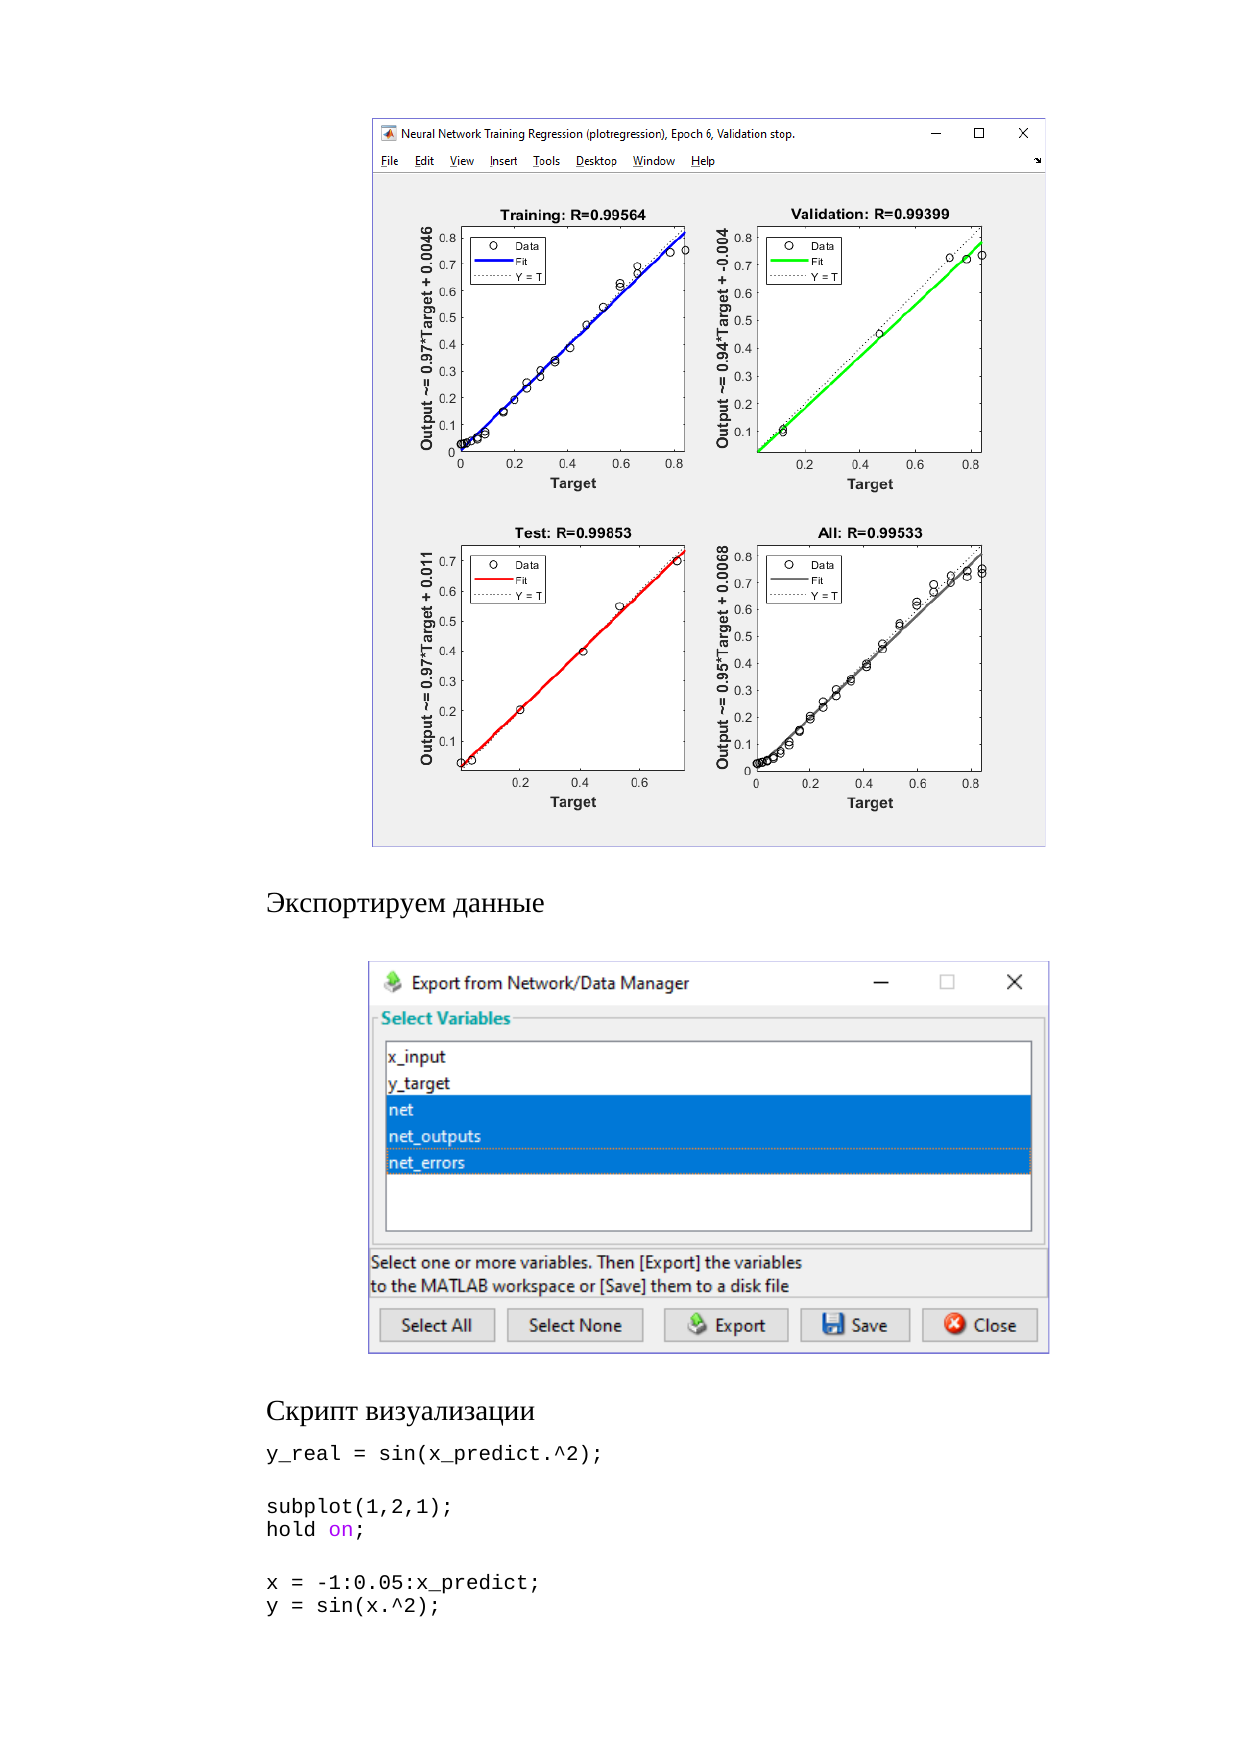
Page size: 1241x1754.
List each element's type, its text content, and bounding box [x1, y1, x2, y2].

picture [368, 961, 1050, 1354]
picture [372, 118, 1046, 847]
text hold on; [177, 1519, 1152, 1543]
text x = -1:0.05:x_predict; [177, 1572, 1152, 1595]
text Экспортируем данные [177, 886, 1152, 919]
text Скрипт визуализации [266, 1393, 1152, 1427]
text y_real = sin(x_predict.^2); [177, 1443, 1152, 1467]
text subplot(1,2,1); [177, 1496, 1152, 1519]
text y = sin(x.^2); [177, 1595, 1152, 1619]
